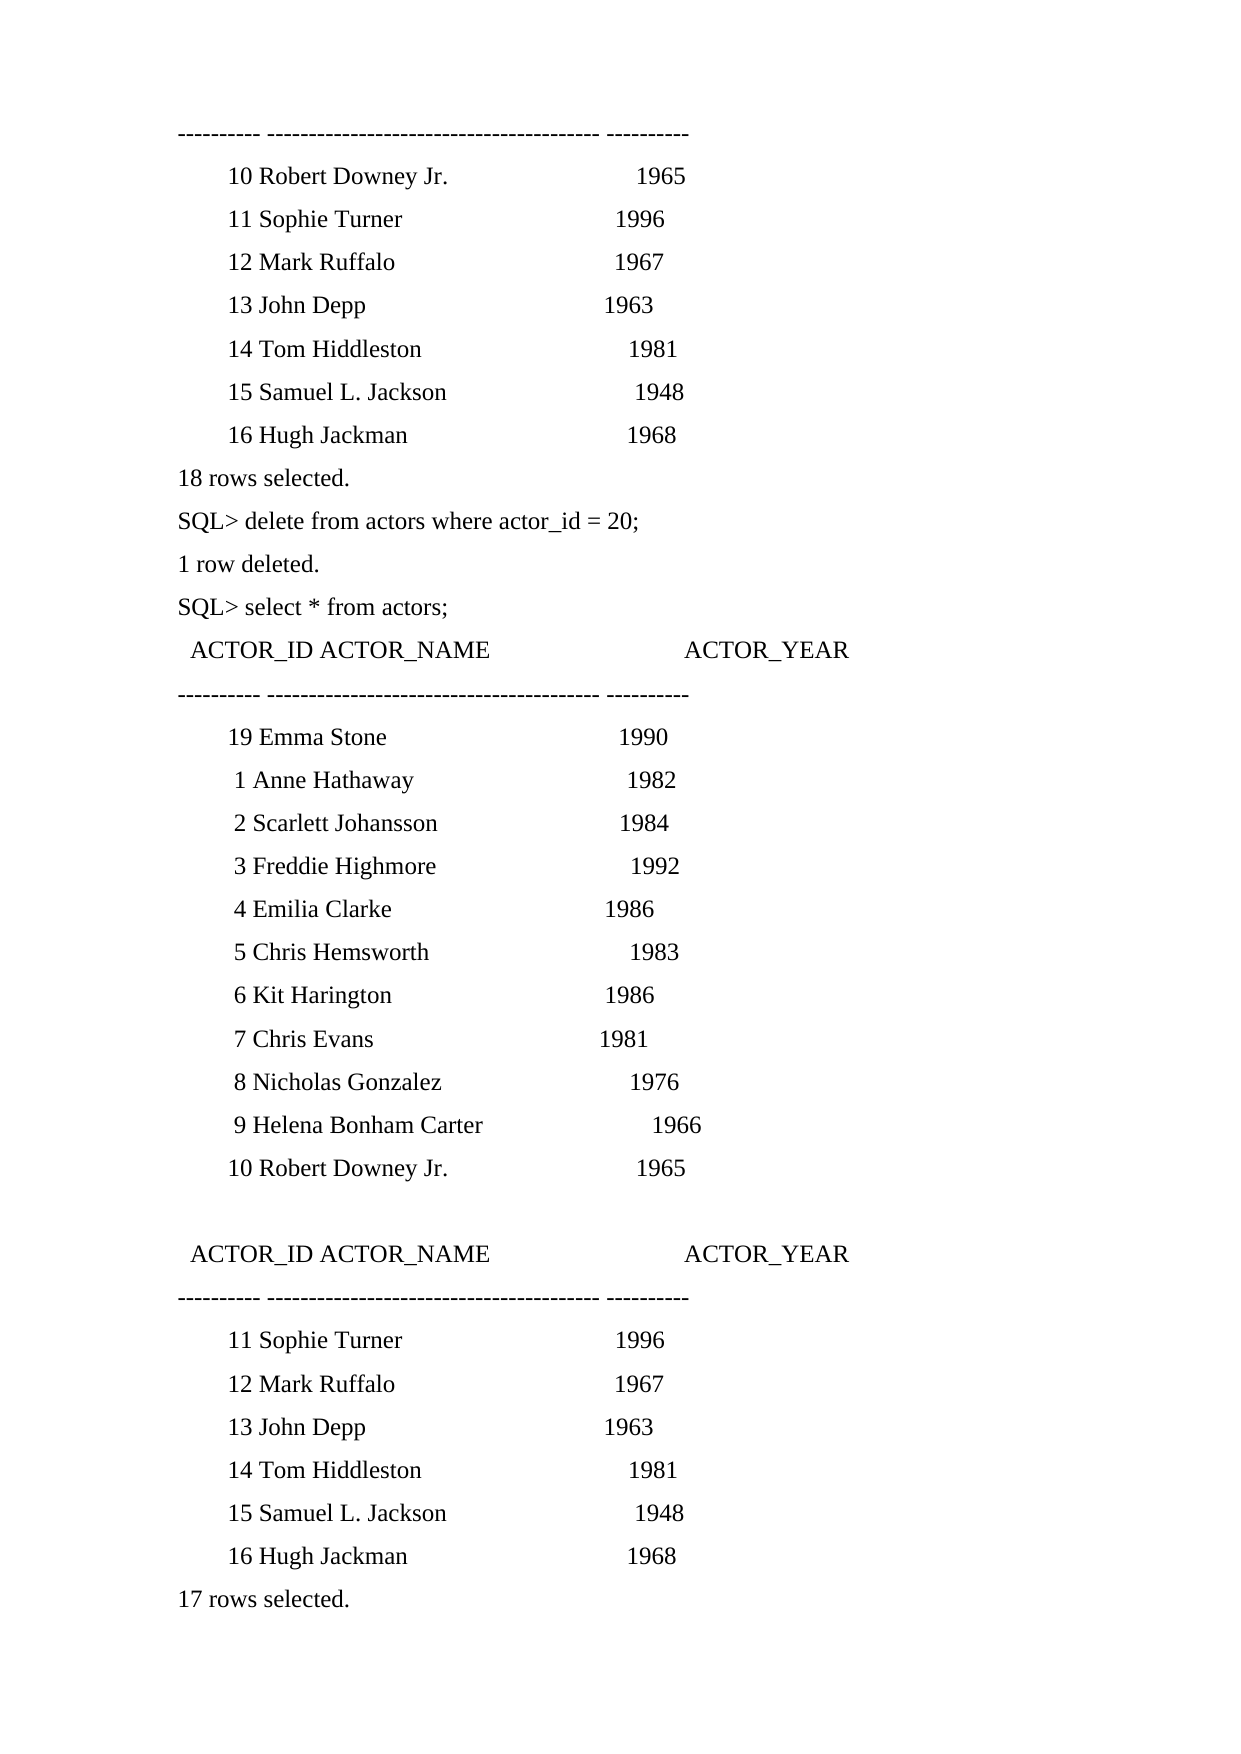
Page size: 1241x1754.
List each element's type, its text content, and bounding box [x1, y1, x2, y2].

text 14 Tom Hiddleston 1981 [177, 1455, 1167, 1484]
text 16 Hugh Jackman 1968 [177, 1541, 1167, 1570]
text 6 Kit Harington 1986 [177, 981, 1167, 1009]
text 11 Sophie Turner 1996 [177, 1326, 1167, 1354]
text 13 John Depp 1963 [177, 1412, 1167, 1441]
text 8 Nicholas Gonzalez 1976 [177, 1067, 1167, 1096]
text 9 Helena Bonham Carter 1966 [177, 1110, 1167, 1139]
text 14 Tom Hiddleston 1981 [177, 334, 1167, 362]
text 4 Emilia Clarke 1986 [177, 894, 1167, 923]
text SQL> delete from actors where actor_id = 20; [177, 506, 1167, 535]
text SQL> select * from actors; [177, 592, 1167, 621]
text ACTOR_ID ACTOR_NAME ACTOR_YEAR [177, 636, 1167, 664]
text 3 Freddie Highmore 1992 [177, 851, 1167, 880]
text 2 Scarlett Johansson 1984 [177, 808, 1167, 837]
text 17 rows selected. [177, 1584, 1167, 1613]
text 15 Samuel L. Jackson 1948 [177, 1498, 1167, 1527]
text ---------- ---------------------------------------- ---------- [177, 679, 1167, 707]
text 18 rows selected. [177, 463, 1167, 492]
text 19 Emma Stone 1990 [177, 722, 1167, 751]
text 7 Chris Evans 1981 [177, 1024, 1167, 1052]
text 10 Robert Downey Jr. 1965 [177, 161, 1167, 190]
text 1 row deleted. [177, 549, 1167, 578]
text ---------- ---------------------------------------- ---------- [177, 118, 1167, 147]
text 15 Samuel L. Jackson 1948 [177, 377, 1167, 406]
text 13 John Depp 1963 [177, 291, 1167, 319]
text 5 Chris Hemsworth 1983 [177, 937, 1167, 966]
text ACTOR_ID ACTOR_NAME ACTOR_YEAR [177, 1239, 1167, 1268]
text 12 Mark Ruffalo 1967 [177, 1369, 1167, 1397]
text ---------- ---------------------------------------- ---------- [177, 1282, 1167, 1311]
text 1 Anne Hathaway 1982 [177, 765, 1167, 794]
text 10 Robert Downey Jr. 1965 [177, 1153, 1167, 1182]
text 16 Hugh Jackman 1968 [177, 420, 1167, 449]
text 11 Sophie Turner 1996 [177, 204, 1167, 233]
text 12 Mark Ruffalo 1967 [177, 247, 1167, 276]
